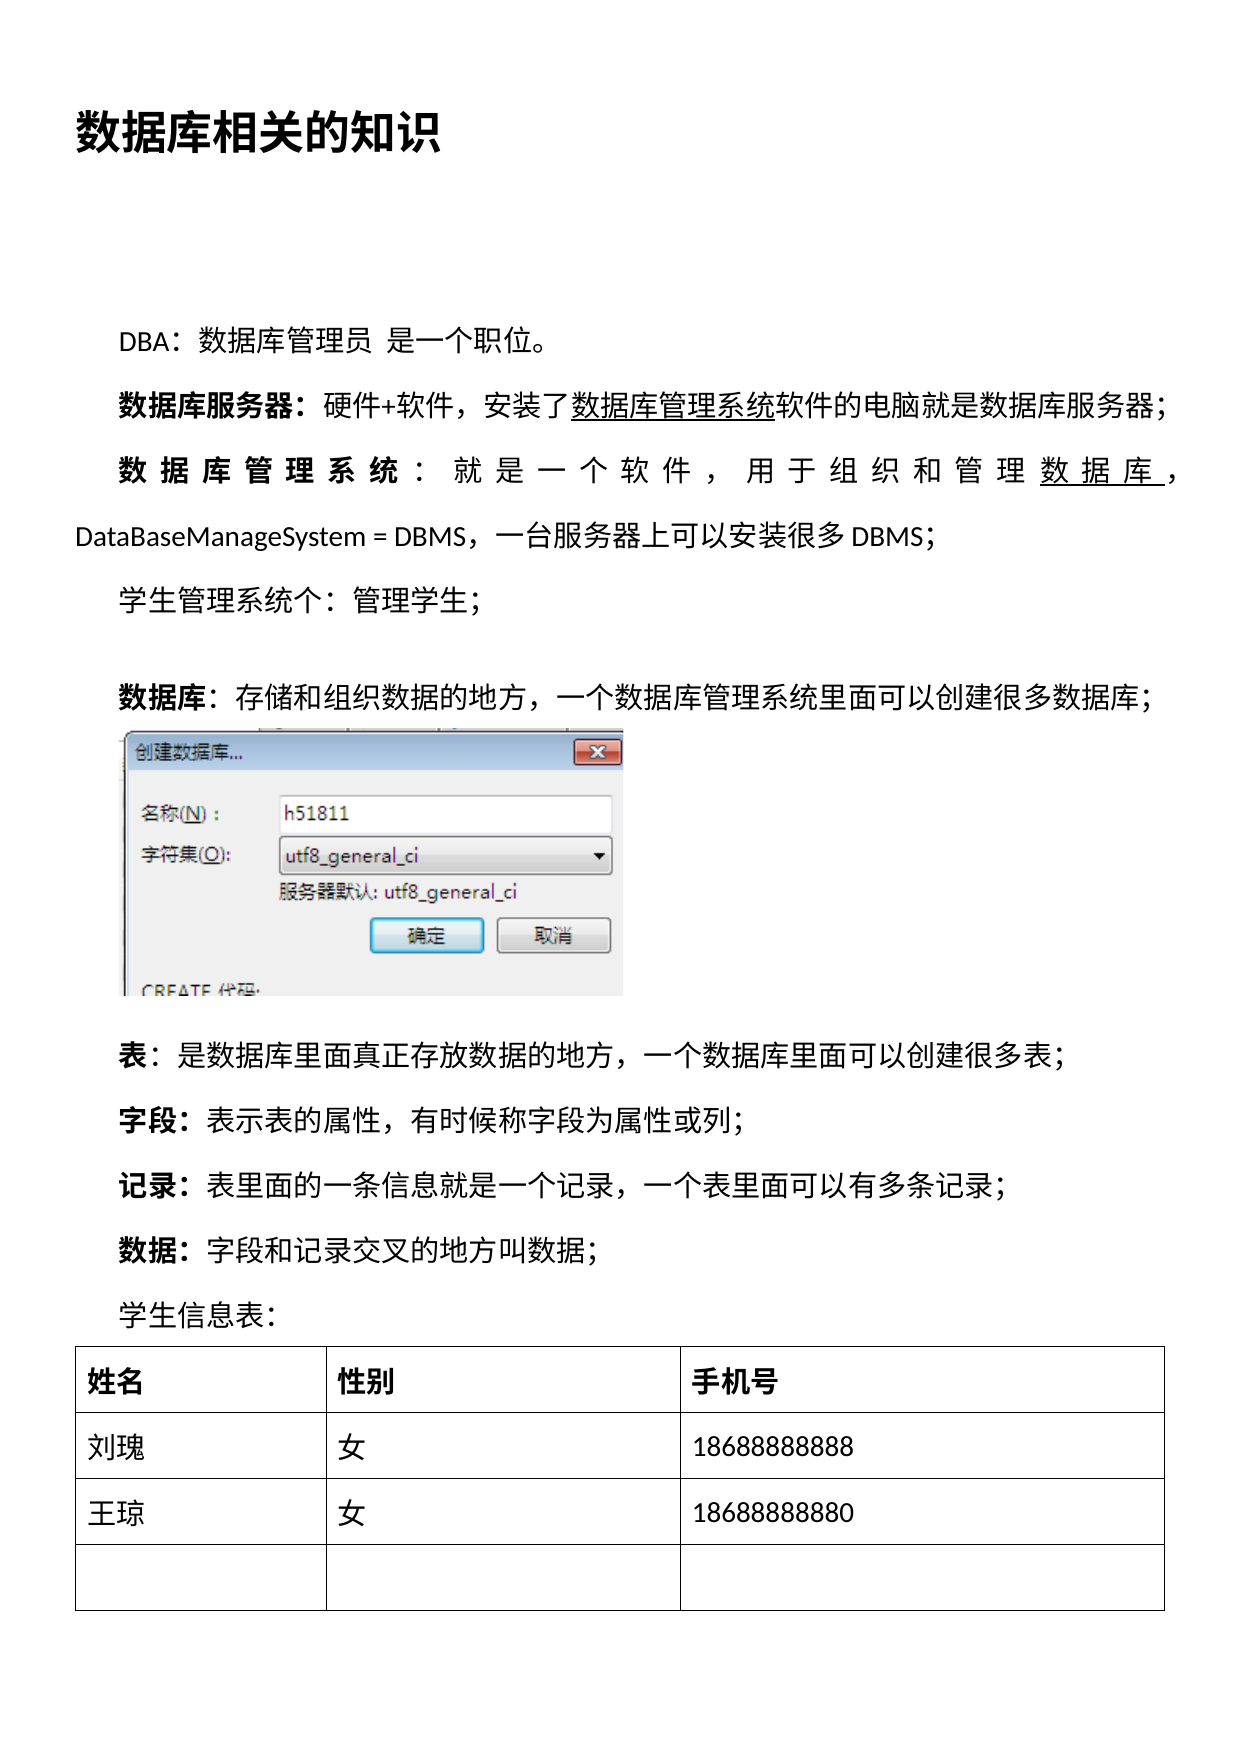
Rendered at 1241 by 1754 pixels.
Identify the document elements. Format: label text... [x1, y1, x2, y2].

text 学生管理系统个：管理学生； [75, 566, 1165, 631]
text 表：是数据库里面真正存放数据的地方，一个数据库里面可以创建很多表； [75, 1021, 1165, 1086]
text 记录：表里面的一条信息就是一个记录，一个表里面可以有多条记录； [75, 1151, 1165, 1216]
table_header 性别 [327, 1347, 680, 1412]
subtitle 数据库相关的知识 [75, 81, 1165, 178]
text 数据：字段和记录交叉的地方叫数据； [75, 1216, 1165, 1281]
picture [118, 728, 624, 996]
text 字段：表示表的属性，有时候称字段为属性或列； [75, 1086, 1165, 1151]
table_cell [327, 1545, 680, 1610]
table_header 姓名 [76, 1347, 326, 1412]
text 数据库服务器：硬件+软件，安装了数据库管理系统软件的电脑就是数据库服务器； [75, 371, 1165, 436]
table_cell 18688888888 [681, 1413, 1164, 1478]
table_cell [76, 1545, 326, 1610]
table_cell 刘瑰 [76, 1413, 326, 1478]
table_cell 18688888880 [681, 1479, 1164, 1544]
text 学生信息表： [75, 1281, 1165, 1346]
table_header 手机号 [681, 1347, 1164, 1412]
table_cell 女 [327, 1413, 680, 1478]
table_cell 女 [327, 1479, 680, 1544]
table_cell [681, 1545, 1164, 1610]
text 数据库管理系统：就是一个软件，用于组织和管理数据库，DataBaseManageSystem = DBMS，一台服务器上可以安装很多DBMS； [75, 436, 1165, 566]
text DBA：数据库管理员 是一个职位。 [75, 306, 1165, 371]
text 数据库：存储和组织数据的地方，一个数据库管理系统里面可以创建很多数据库； [75, 664, 1165, 729]
table_cell 王琼 [76, 1479, 326, 1544]
